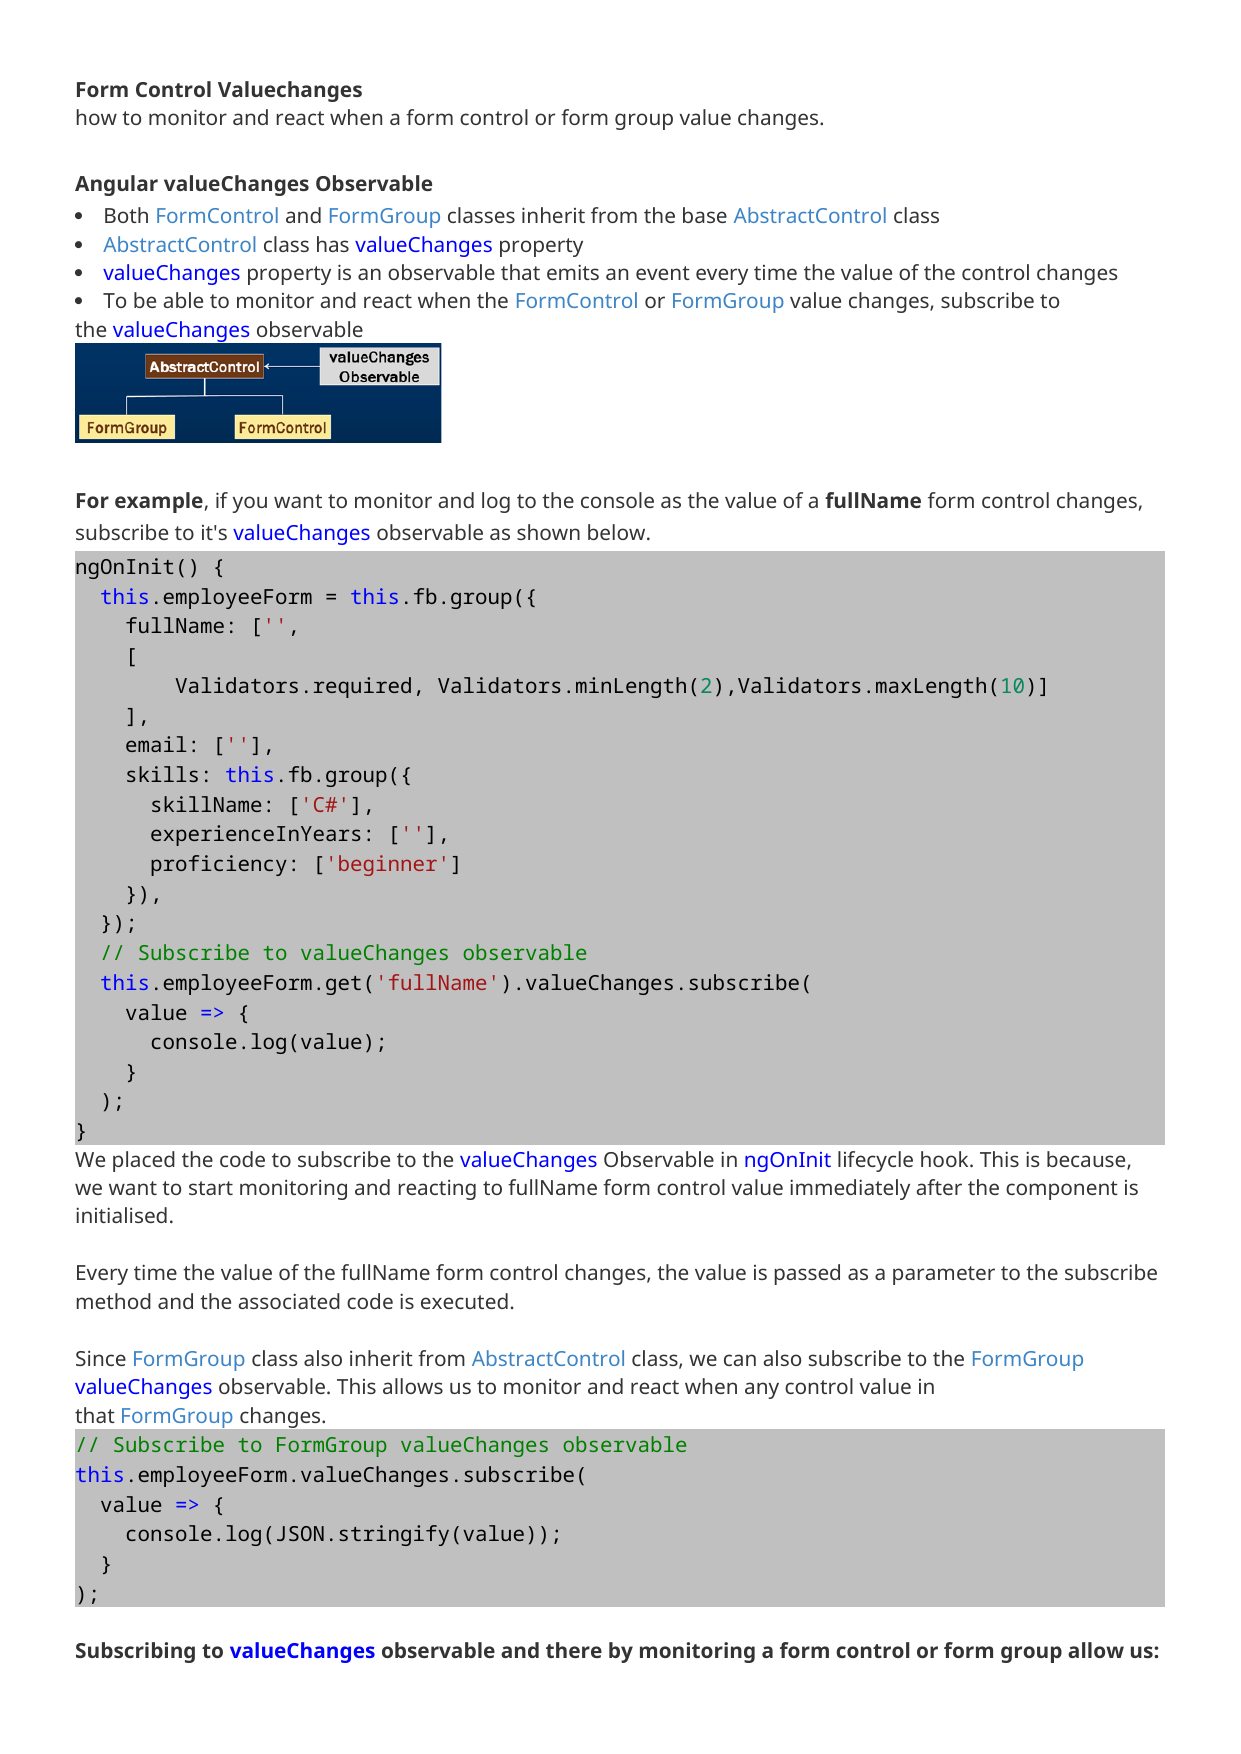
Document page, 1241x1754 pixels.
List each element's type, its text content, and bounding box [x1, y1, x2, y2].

text [ [75, 640, 1165, 670]
text Subscribing to valueChanges observable and there by monitoring a form control or form group allow us: [75, 1607, 1165, 1664]
text // Subscribe to FormGroup valueChanges observable [75, 1429, 1165, 1459]
text console.log(value); [75, 1026, 1165, 1056]
text Validators.required, Validators.minLength(2),Validators.maxLength(10)] [75, 670, 1165, 699]
text this.employeeForm.get('fullName').valueChanges.subscribe( [75, 967, 1165, 996]
text ngOnInit() { [75, 551, 1165, 581]
text ); [75, 1578, 1165, 1607]
text value => { [75, 1488, 1165, 1518]
text } [75, 1548, 1165, 1578]
text }); [75, 907, 1165, 937]
text ], [75, 699, 1165, 729]
text }), [75, 878, 1165, 907]
text proficiency: ['beginner'] [75, 848, 1165, 878]
subtitle Form Control Valuechanges [75, 75, 1165, 103]
text this.employeeForm = this.fb.group({ [75, 581, 1165, 610]
text this.employeeForm.valueChanges.subscribe( [75, 1459, 1165, 1488]
text console.log(JSON.stringify(value)); [75, 1518, 1165, 1548]
text We placed the code to subscribe to the valueChanges Observable in ngOnInit lifecycle hook. This is because, we want to start monitoring and reacting to fullName form control value immediately after the component is initialised. Every time the value of the fullName form control changes, the value is passed as a parameter to the subscribe method and the associated code is executed. Since FormGroup class also inherit from AbstractControl class, we can also subscribe to the FormGroup valueChanges observable. This allows us to monitor and react when any control value in that FormGroup changes. [75, 1145, 1165, 1429]
text email: [''], [75, 729, 1165, 759]
text value => { [75, 996, 1165, 1026]
list valueChanges property is an observable that emits an event every time the value of the control changes [75, 258, 1165, 287]
list AbstractControl class has valueChanges property [75, 230, 1165, 258]
text // Subscribe to valueChanges observable [75, 937, 1165, 967]
text ); [75, 1085, 1165, 1115]
text experienceInYears: [''], [75, 818, 1165, 848]
text skillName: ['C#'], [75, 788, 1165, 818]
list Both FormControl and FormGroup classes inherit from the base AbstractControl class [75, 201, 1165, 230]
text how to monitor and react when a form control or form group value changes. Angular valueChanges Observable [75, 103, 1165, 197]
text skills: this.fb.group({ [75, 759, 1165, 788]
text For example, if you want to monitor and log to the console as the value of a fullName form control changes, subscribe to it's valueChanges observable as shown below. [75, 343, 1165, 547]
picture [75, 343, 442, 443]
list To be able to monitor and react when the FormControl or FormGroup value changes, subscribe to the valueChanges observable [75, 287, 1165, 343]
text } [75, 1056, 1165, 1085]
text fullName: ['', [75, 610, 1165, 640]
text } [75, 1115, 1165, 1145]
